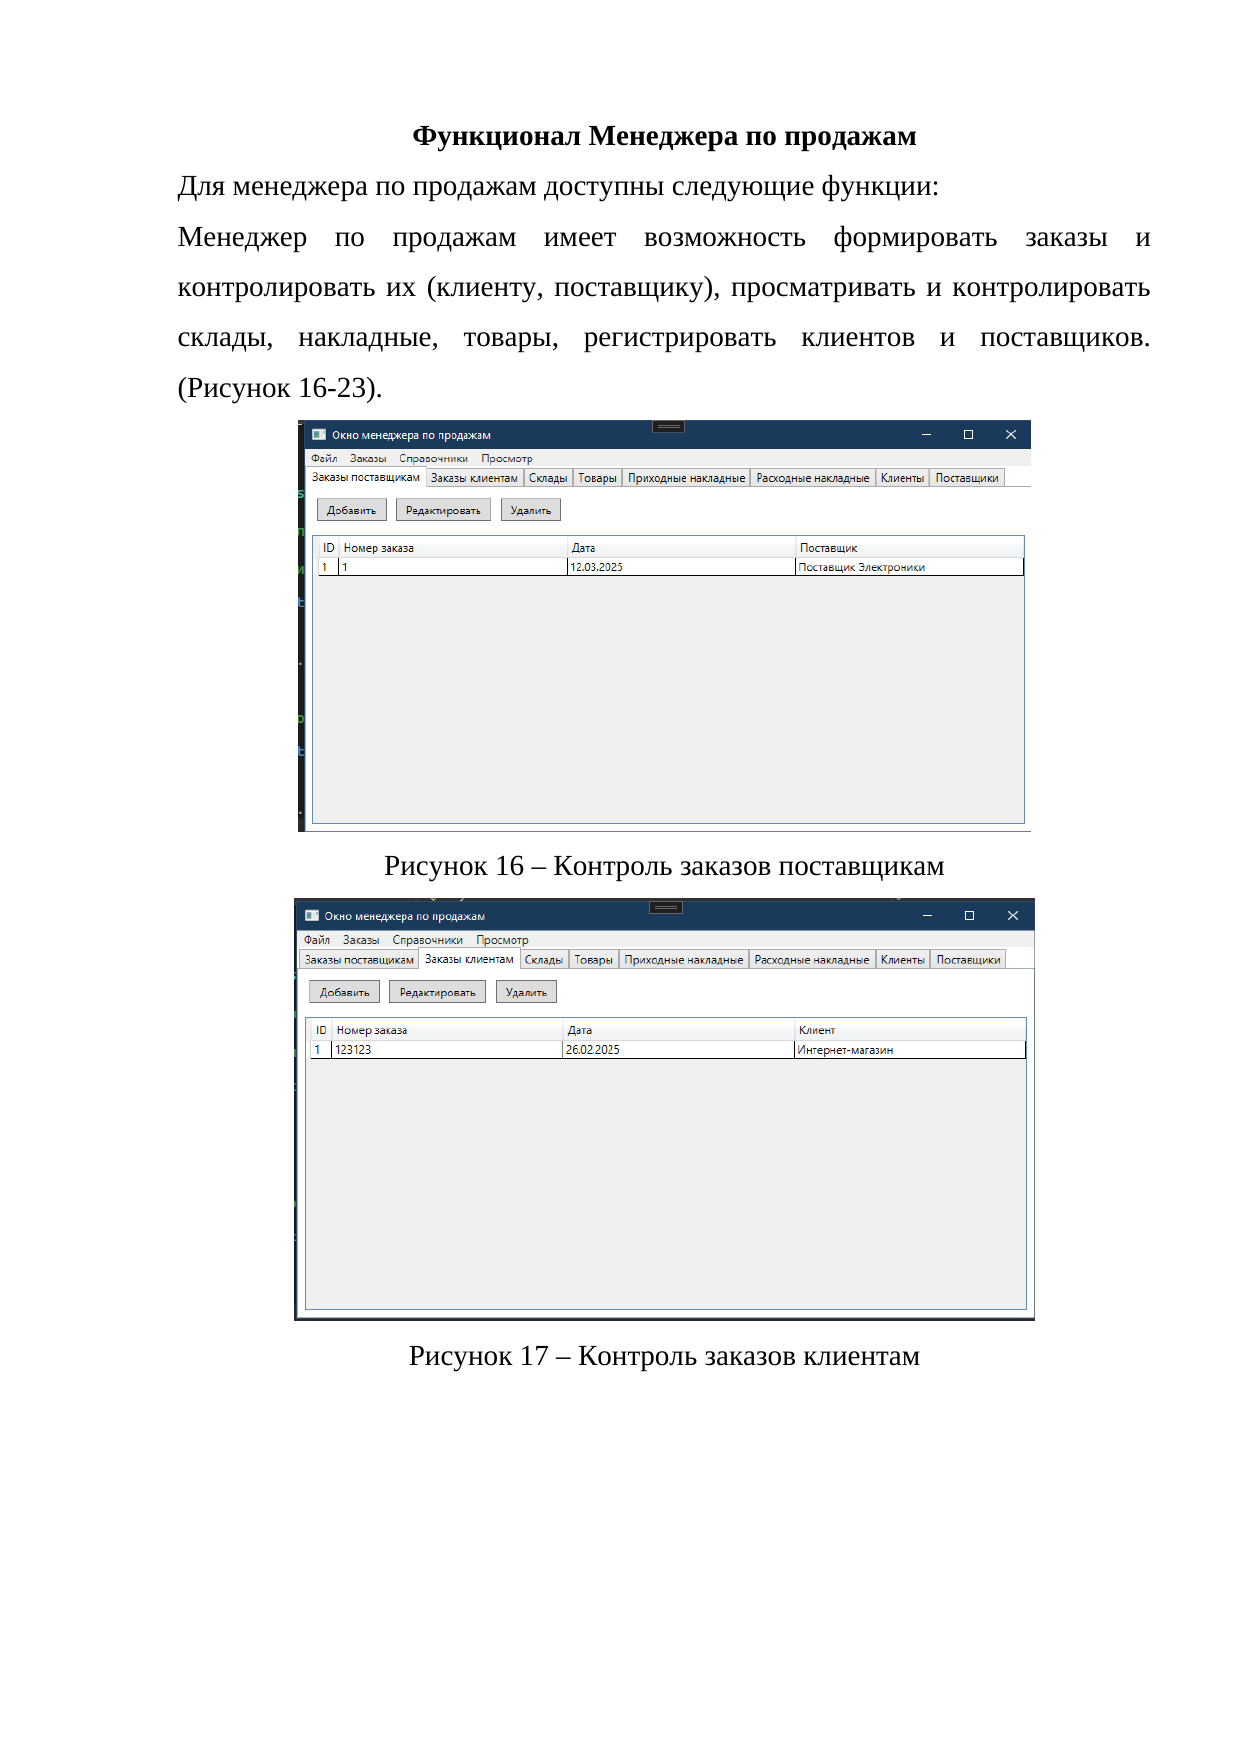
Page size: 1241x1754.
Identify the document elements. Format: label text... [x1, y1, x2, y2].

text Рисунок 16 – Контроль заказов поставщикам [177, 848, 1152, 882]
picture [294, 898, 1035, 1321]
text Менеджер по продажам имеет возможность формировать заказы и контролировать их (клиенту, поставщику), просматривать и контролировать склады, накладные, товары, регистрировать клиентов и поставщиков. (Рисунок 16-23). [177, 219, 1152, 403]
text Функционал Менеджера по продажам [177, 118, 1152, 152]
text Рисунок 17 – Контроль заказов клиентам [177, 1338, 1152, 1371]
picture [298, 420, 1031, 832]
text Для менеджера по продажам доступны следующие функции: [177, 168, 1152, 202]
